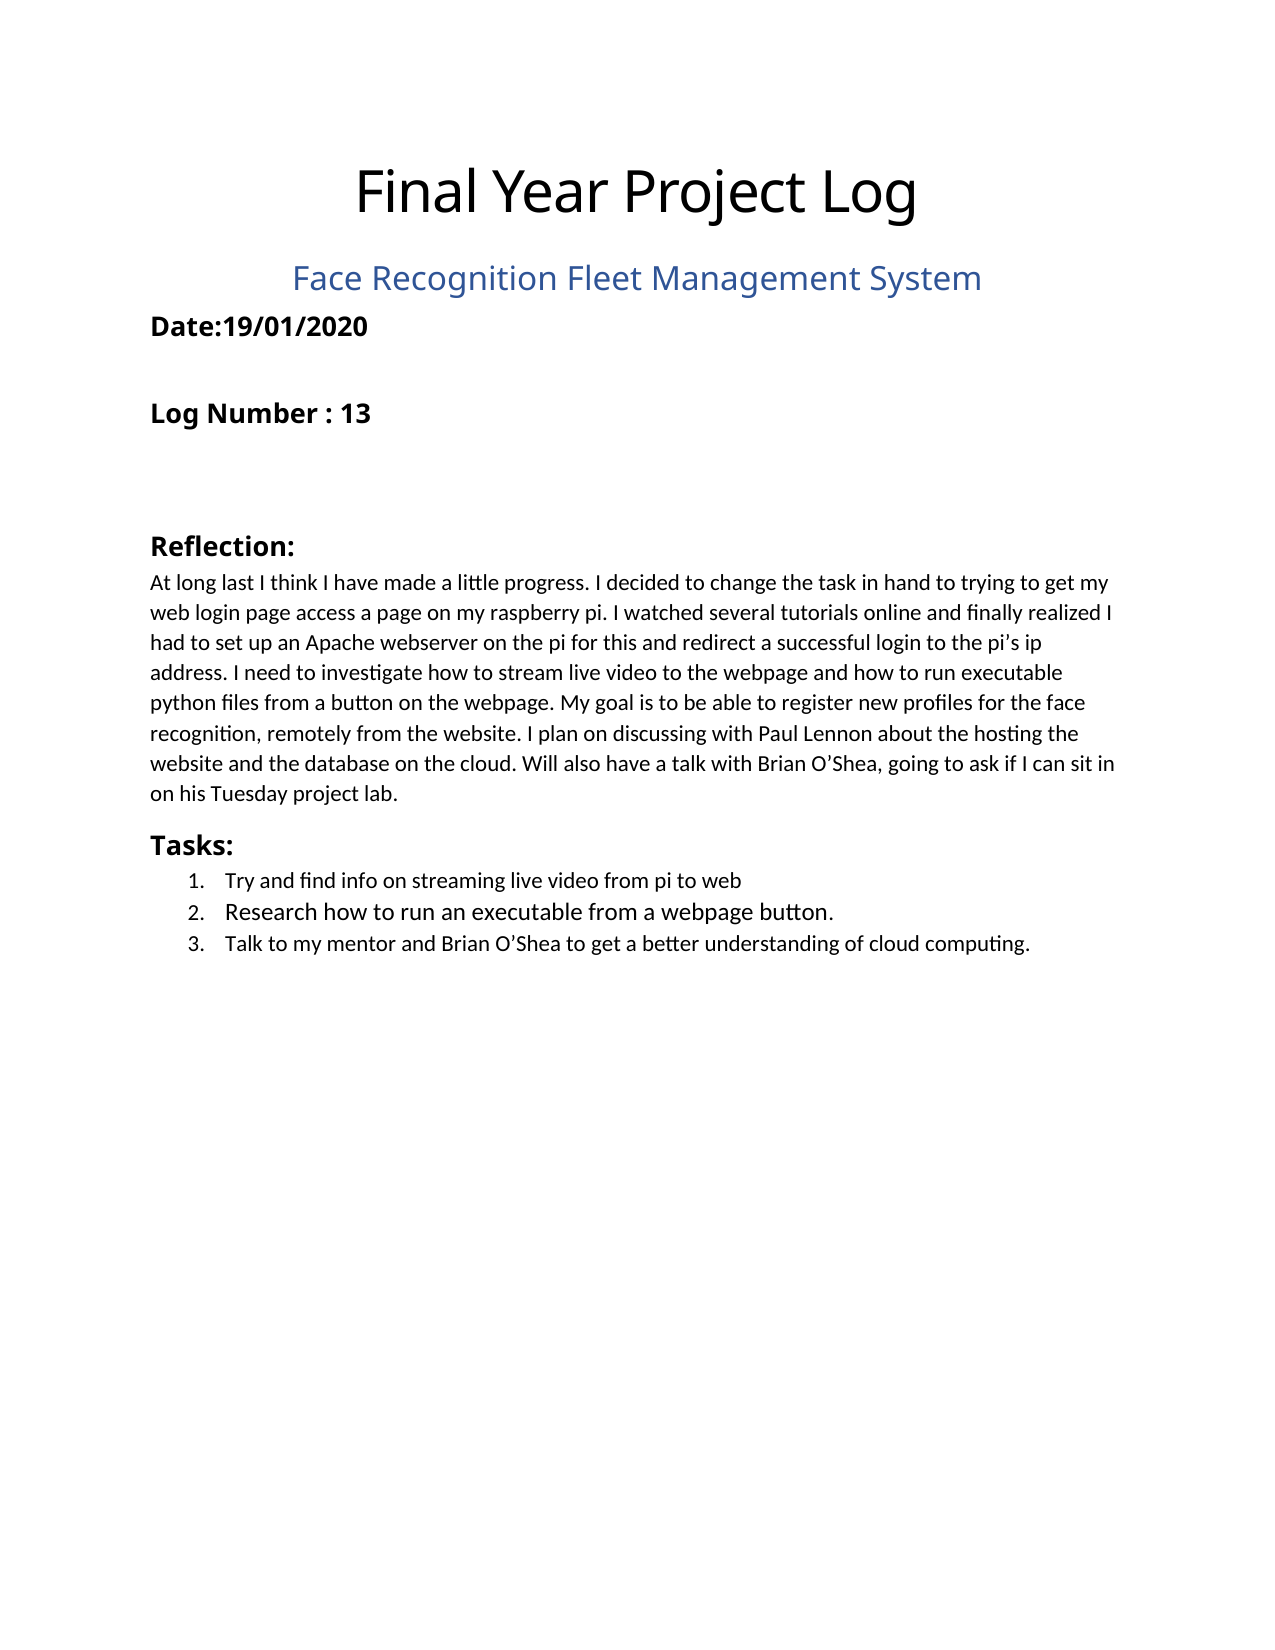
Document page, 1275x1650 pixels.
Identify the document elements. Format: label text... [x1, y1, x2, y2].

list Try and find info on streaming live video from pi to web [187, 866, 1125, 894]
subtitle Tasks: [150, 826, 1125, 863]
subtitle Face Recognition Fleet Management System [150, 254, 1125, 300]
subtitle Date:19/01/2020 [150, 308, 1125, 344]
subtitle Reflection: [150, 528, 1125, 565]
subtitle Log Number : 13 [150, 394, 1125, 431]
list Research how to run an executable from a webpage button. [187, 896, 1125, 926]
list Talk to my mentor and Brian O’Shea to get a better understanding of cloud computing. [187, 929, 1125, 957]
title Final Year Project Log [150, 150, 1125, 229]
text At long last I think I have made a little progress. I decided to change the task in hand to trying to get my web login page access a page on my raspberry pi. I watched several tutorials online and finally realized I had to set up an Apache webserver on the pi for this and redirect a successful login to the pi’s ip address. I need to investigate how to stream live video to the webpage and how to run executable python files from a button on the webpage. My goal is to be able to register new profiles for the face recognition, remotely from the website. I plan on discussing with Paul Lennon about the hosting the website and the database on the cloud. Will also have a talk with Brian O’Shea, going to ask if I can sit in on his Tuesday project lab. [150, 568, 1125, 807]
